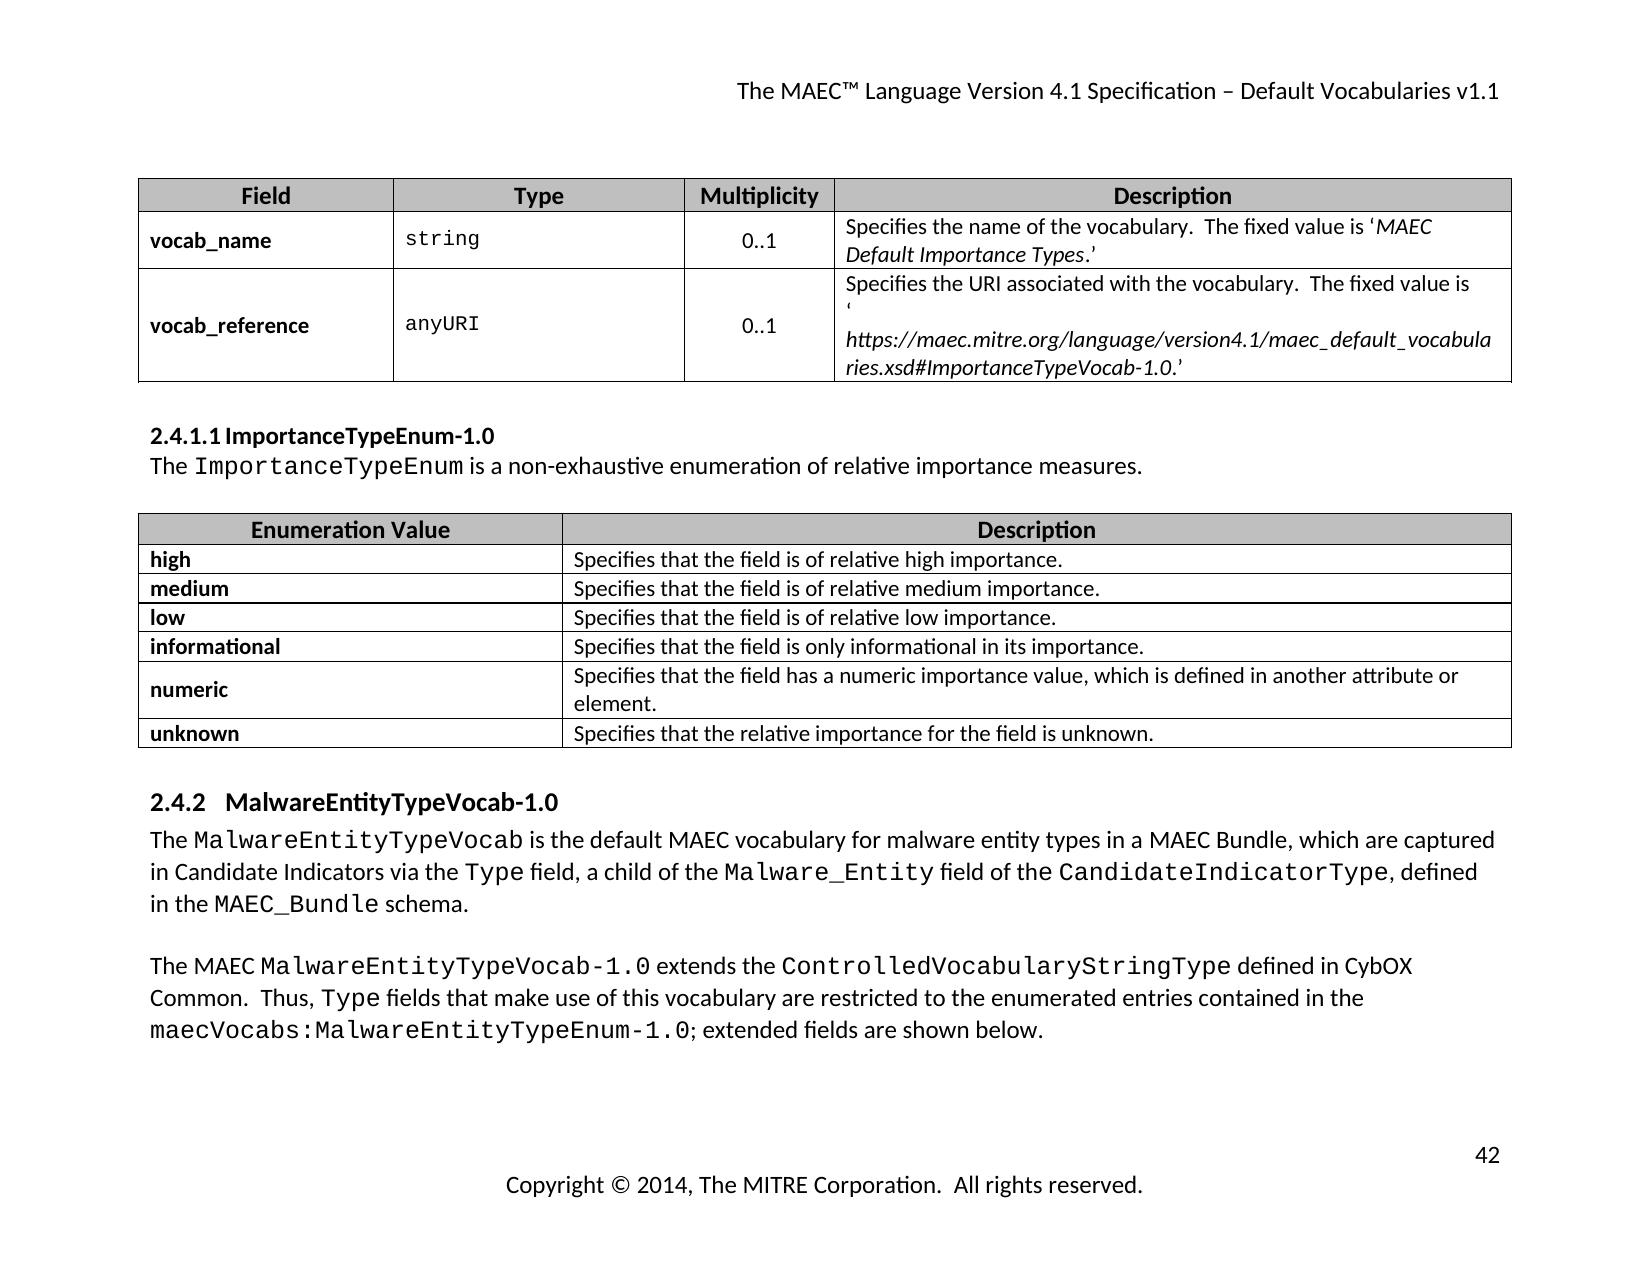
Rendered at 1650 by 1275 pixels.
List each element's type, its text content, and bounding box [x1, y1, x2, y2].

table_cell numeric [139, 662, 562, 718]
table_cell 0..1 [685, 212, 834, 268]
table_cell Specifies that the relative importance for the field is unknown. [563, 719, 1511, 747]
table_cell low [139, 604, 562, 631]
table_cell unknown [139, 719, 562, 747]
table_cell informational [139, 632, 562, 661]
table_cell Specifies that the field is of relative low importance. [563, 604, 1511, 631]
table_header Enumeration Value [139, 514, 562, 544]
text The MalwareEntityTypeVocab is the default MAEC vocabulary for malware entity types in a MAEC Bundle, which are captured in Candidate Indicators via the Type field, a child of the Malware_Entity field of the CandidateIndicatorType, defined in the MAEC_Bundle schema. [150, 824, 1500, 920]
table_cell high [139, 545, 562, 573]
text The ImportanceTypeEnum is a non-exhaustive enumeration of relative importance measures. [150, 450, 1500, 482]
table_cell anyURI [394, 269, 684, 381]
table_cell Specifies the name of the vocabulary. The fixed value is ‘MAEC Default Importance Types.’ [835, 212, 1511, 268]
text The MAEC MalwareEntityTypeVocab-1.0 extends the ControlledVocabularyStringType defined in CybOX Common. Thus, Type fields that make use of this vocabulary are restricted to the enumerated entries contained in the maecVocabs:MalwareEntityTypeEnum-1.0; extended fields are shown below. [150, 950, 1500, 1046]
table_cell Specifies the URI associated with the vocabulary. The fixed value is ‘https://maec.mitre.org/language/version4.1/maec_default_vocabularies.xsd#ImportanceTypeVocab-1.0.’ [835, 269, 1511, 381]
table_header Description [563, 514, 1511, 544]
table_header Type [394, 179, 684, 211]
table_cell Specifies that the field is of relative medium importance. [563, 574, 1511, 602]
table_header Field [139, 179, 393, 211]
table_cell Specifies that the field has a numeric importance value, which is defined in another attribute or element. [563, 662, 1511, 718]
table_cell Specifies that the field is only informational in its importance. [563, 632, 1511, 661]
table_cell vocab_reference [139, 269, 393, 381]
table_cell vocab_name [139, 212, 393, 268]
table_cell 0..1 [685, 269, 834, 381]
table_header Description [835, 179, 1511, 211]
table_cell string [394, 212, 684, 268]
table_cell Specifies that the field is of relative high importance. [563, 545, 1511, 573]
subtitle MalwareEntityTypeVocab-1.0 [150, 785, 1500, 818]
subtitle ImportanceTypeEnum-1.0 [150, 420, 1500, 450]
table_header Multiplicity [685, 179, 834, 211]
table_cell medium [139, 574, 562, 602]
